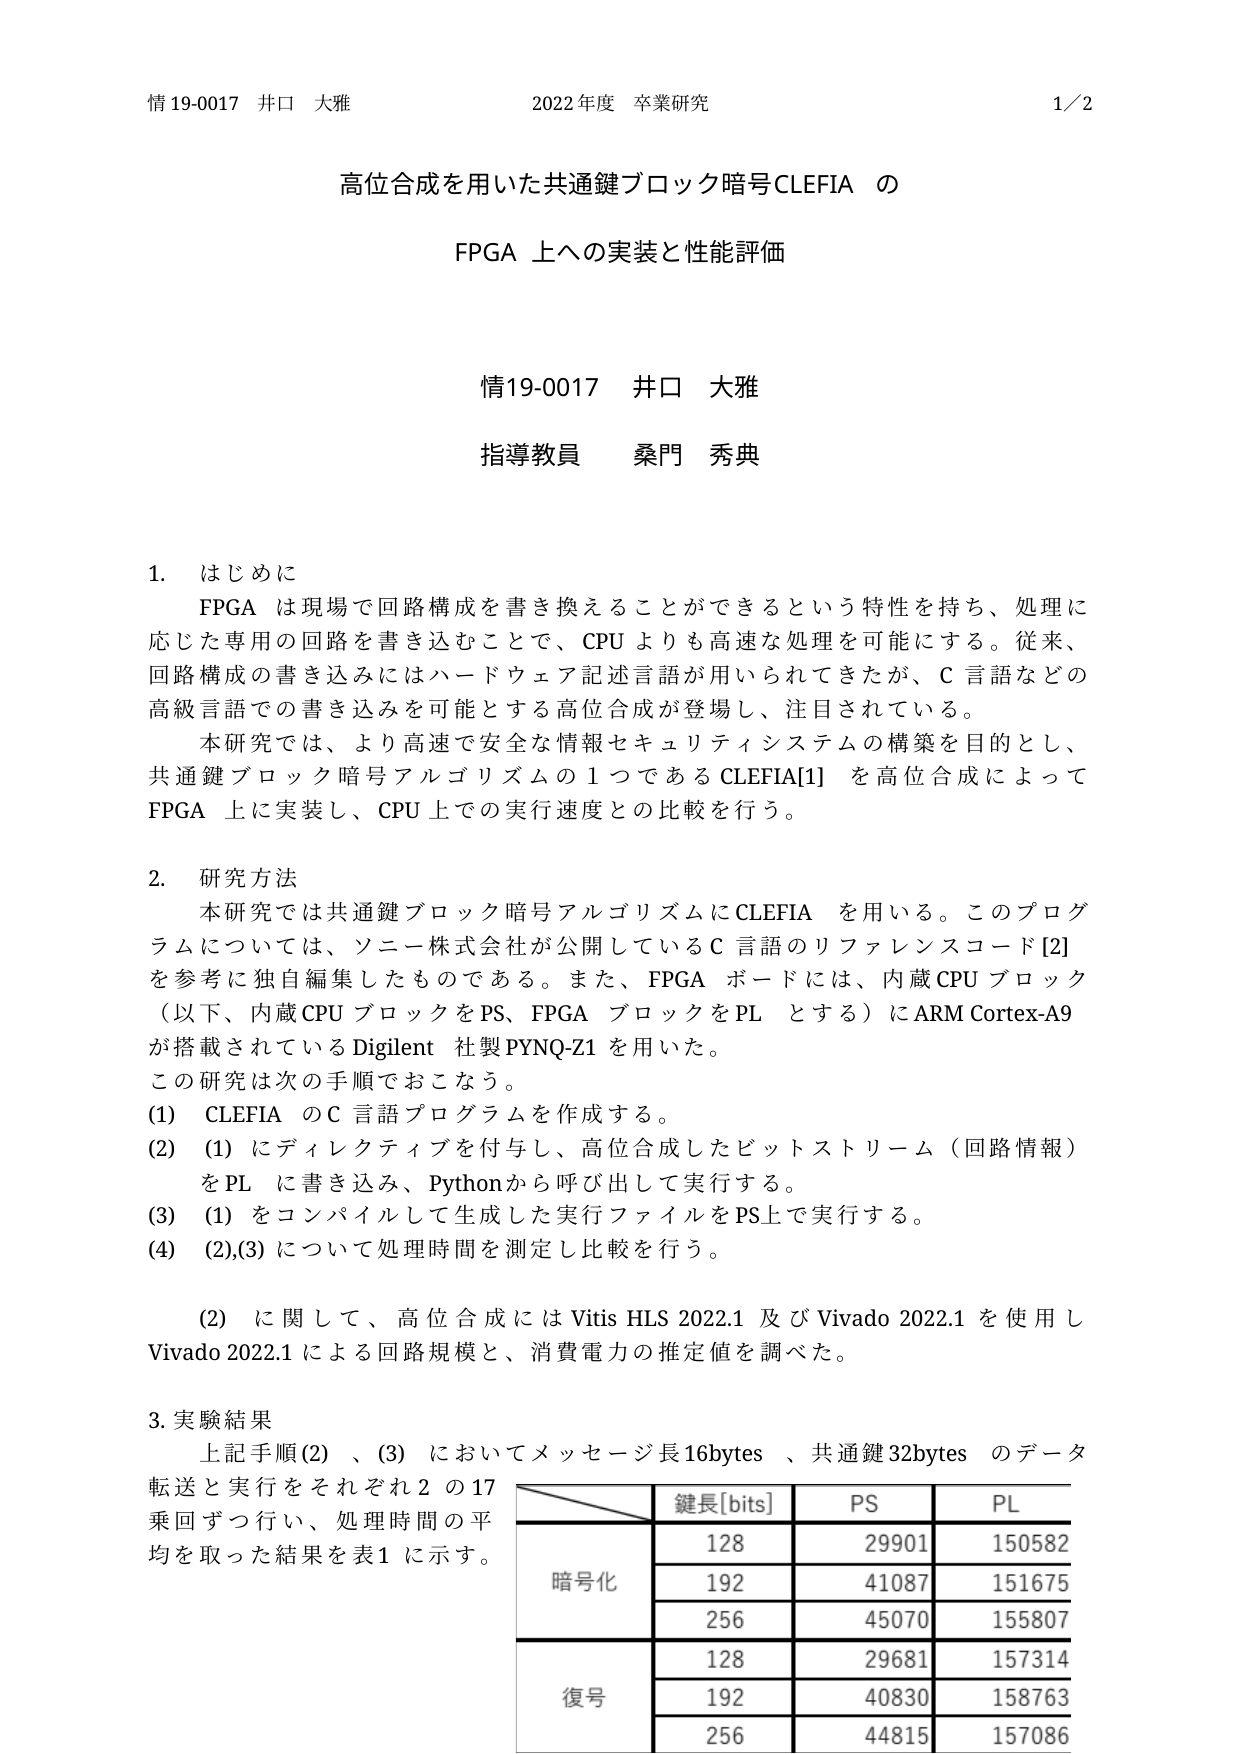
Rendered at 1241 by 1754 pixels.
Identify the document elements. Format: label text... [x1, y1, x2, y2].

text この研究は次の手順でおこなう。 [148, 1063, 1092, 1097]
list はじめに [148, 555, 1092, 589]
list CLEFIAのC言語プログラムを作成する。 [148, 1097, 1092, 1131]
text 本研究では、より高速で安全な情報セキュリティシステムの構築を目的とし、共通鍵ブロック暗号アルゴリズムの１つであるCLEFIA[1]を高位合成によってFPGA上に実装し、CPU上での実行速度との比較を行う。 [148, 724, 1092, 826]
list (1)をコンパイルして生成した実行ファイルをPS上で実行する。 [148, 1198, 1092, 1232]
text 指導教員 桑門 秀典 [148, 420, 1092, 488]
list (2),(3)について処理時間を測定し比較を行う。 [148, 1232, 1092, 1266]
list 研究方法 [148, 860, 1092, 894]
text 3. 実験結果 [148, 1402, 1092, 1436]
text 高位合成を用いた共通鍵ブロック暗号CLEFIAの [148, 149, 1092, 217]
list (1)にディレクティブを付与し、高位合成したビットストリーム（回路情報）をPLに書き込み、Pythonから呼び出して実行する。 [148, 1131, 1092, 1198]
text 上記手順(2)、(3)においてメッセージ長16bytes、共通鍵32bytesのデータ転送と実行をそれぞれ2の17乗回ずつ行い、処理時間の平均を取った結果を表1に示す。 [148, 1436, 1092, 1571]
text 情19-0017 井口 大雅 [148, 352, 1092, 420]
text FPGAは現場で回路構成を書き換えることができるという特性を持ち、処理に応じた専用の回路を書き込むことで、CPUよりも高速な処理を可能にする。従来、回路構成の書き込みにはハードウェア記述言語が用いられてきたが、C言語などの高級言語での書き込みを可能とする高位合成が登場し、注目されている。 [148, 589, 1092, 724]
text 本研究では共通鍵ブロック暗号アルゴリズムにCLEFIAを用いる。このプログラムについては、ソニー株式会社が公開しているC言語のリファレンスコード[2]を参考に独自編集したものである。また、FPGAボードには、内蔵CPUブロック（以下、内蔵CPUブロックをPS、FPGAブロックをPLとする）にARM Cortex-A9が搭載されているDigilent社製PYNQ-Z1を用いた。 [148, 894, 1092, 1063]
text FPGA上への実装と性能評価 [148, 217, 1092, 284]
text (2)に関して、高位合成にはVitis HLS 2022.1及びVivado 2022.1を使用し、Vivado 2022.1による回路規模と、消費電力の推定値を調べた。 [148, 1300, 1092, 1368]
